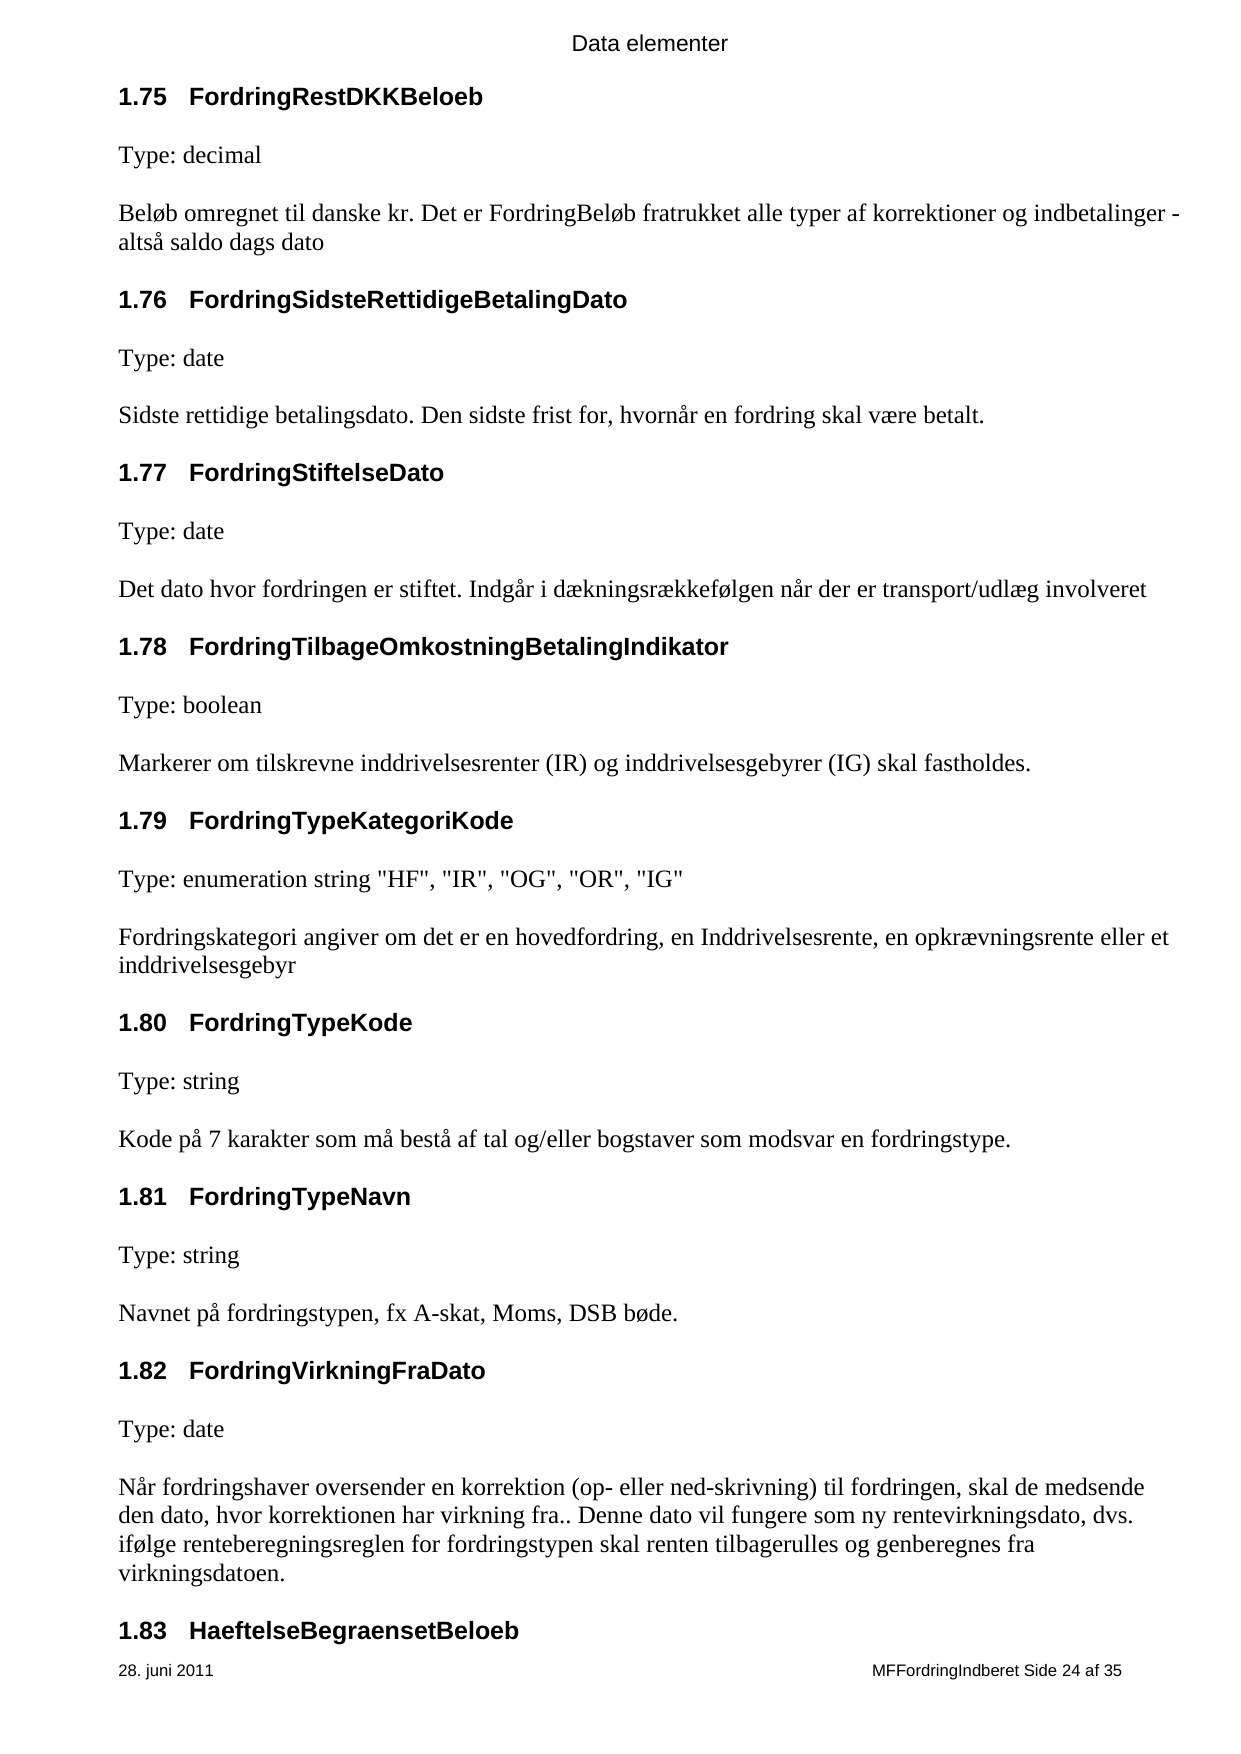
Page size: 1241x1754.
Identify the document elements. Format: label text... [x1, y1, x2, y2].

subtitle FordringRestDKKBeloeb [118, 82, 1181, 111]
text Sidste rettidige betalingsdato. Den sidste frist for, hvornår en fordring skal være betalt. [118, 401, 1181, 429]
subtitle HaeftelseBegraensetBeloeb [118, 1616, 1181, 1645]
text Beløb omregnet til danske kr. Det er FordringBeløb fratrukket alle typer af korrektioner og indbetalinger - altså saldo dags dato [118, 198, 1181, 256]
text Kode på 7 karakter som må bestå af tal og/eller bogstaver som modsvar en fordringstype. [118, 1124, 1181, 1153]
subtitle FordringSidsteRettidigeBetalingDato [118, 285, 1181, 313]
subtitle FordringTypeKategoriKode [118, 806, 1181, 835]
subtitle FordringTilbageOmkostningBetalingIndikator [118, 632, 1181, 661]
text Type: enumeration string "HF", "IR", "OG", "OR", "IG" [118, 864, 1181, 893]
text Det dato hvor fordringen er stiftet. Indgår i dækningsrækkefølgen når der er transport/udlæg involveret [118, 574, 1181, 603]
text Markerer om tilskrevne inddrivelsesrenter (IR) og inddrivelsesgebyrer (IG) skal fastholdes. [118, 748, 1181, 777]
text Type: date [118, 1414, 1181, 1443]
text Fordringskategori angiver om det er en hovedfordring, en Inddrivelsesrente, en opkrævningsrente eller et inddrivelsesgebyr [118, 922, 1181, 979]
text Når fordringshaver oversender en korrektion (op- eller ned-skrivning) til fordringen, skal de medsende den dato, hvor korrektionen har virkning fra.. Denne dato vil fungere som ny rentevirkningsdato, dvs. ifølge renteberegningsreglen for fordringstypen skal renten tilbagerulles og genberegnes fra virkningsdatoen. [118, 1472, 1181, 1587]
subtitle FordringStiftelseDato [118, 458, 1181, 487]
text Navnet på fordringstypen, fx A-skat, Moms, DSB bøde. [118, 1298, 1181, 1327]
text Type: date [118, 343, 1181, 371]
text Type: date [118, 516, 1181, 545]
text Type: string [118, 1240, 1181, 1269]
subtitle FordringVirkningFraDato [118, 1356, 1181, 1385]
text Type: string [118, 1066, 1181, 1095]
subtitle FordringTypeNavn [118, 1182, 1181, 1211]
subtitle FordringTypeKode [118, 1008, 1181, 1037]
text Type: decimal [118, 140, 1181, 169]
text Type: boolean [118, 690, 1181, 719]
